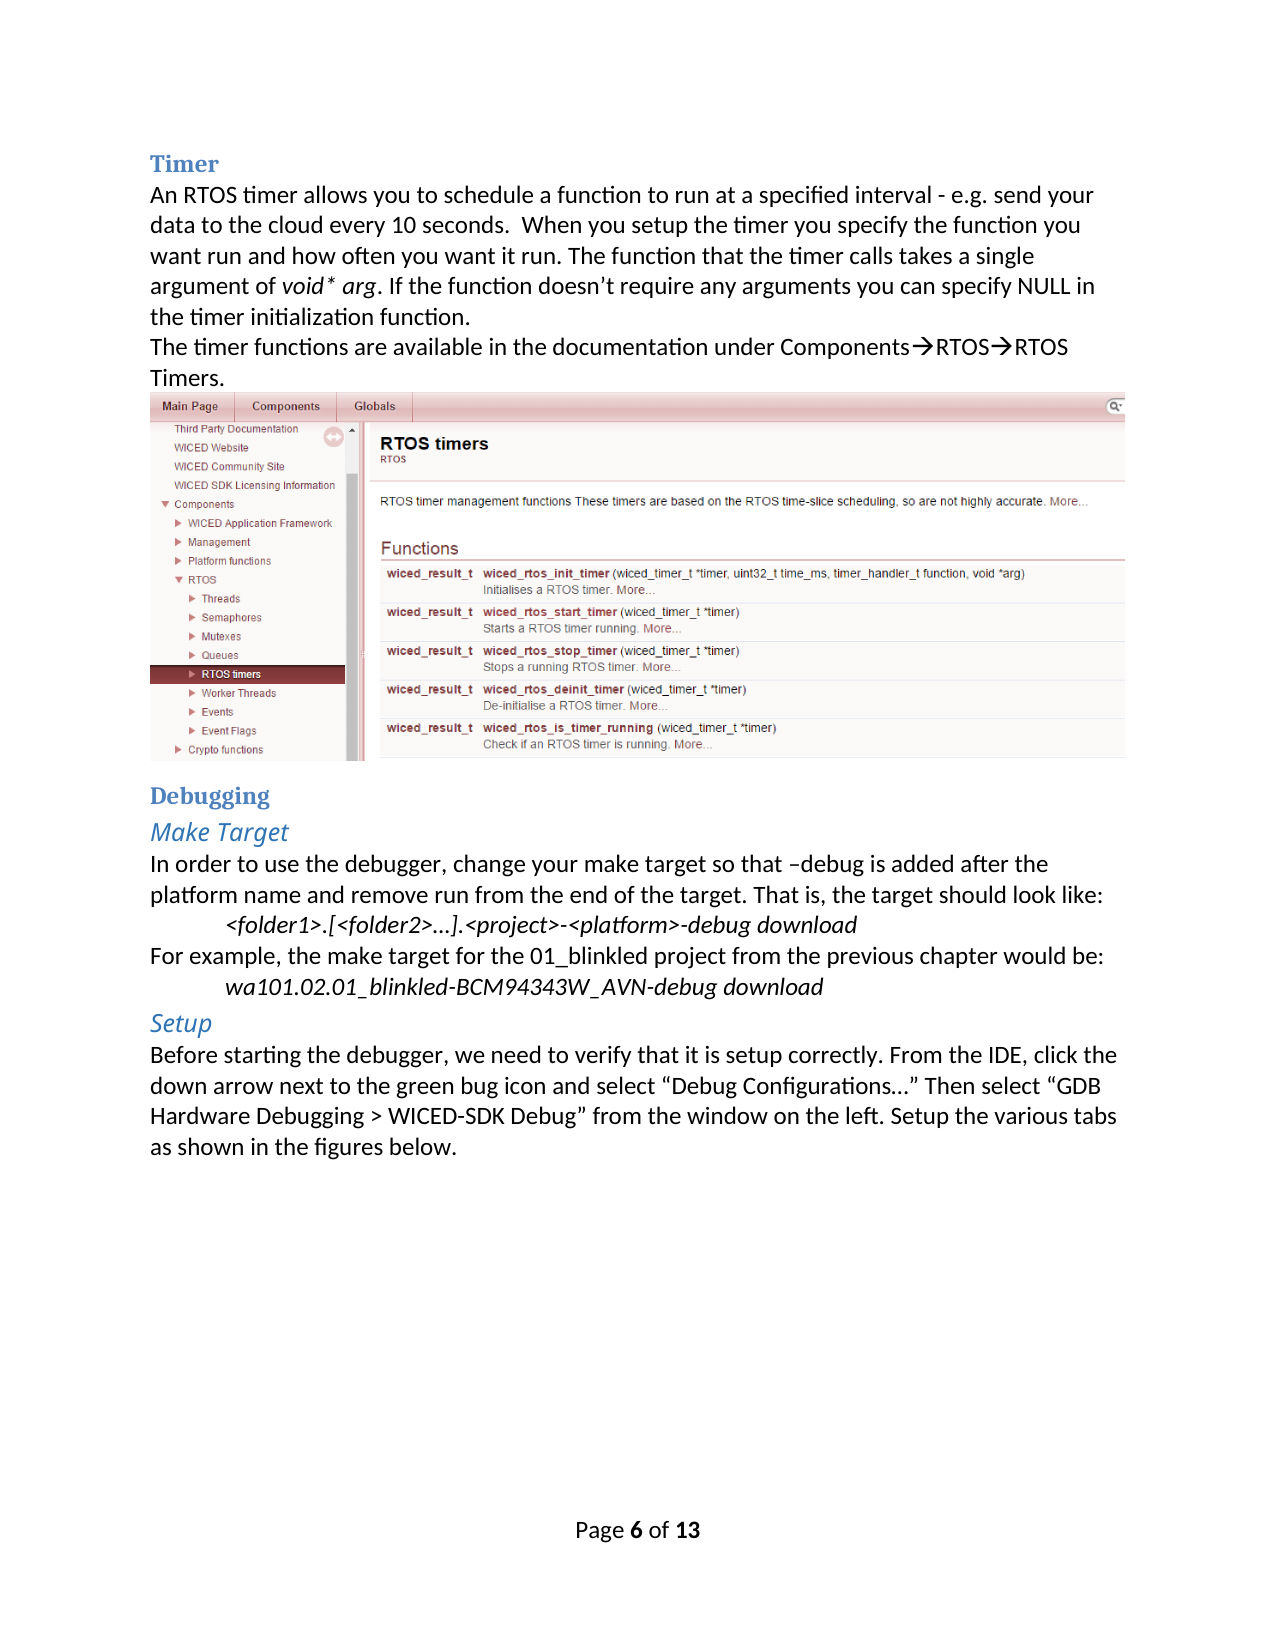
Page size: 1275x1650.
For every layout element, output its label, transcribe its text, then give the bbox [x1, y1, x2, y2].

text Before starting the debugger, we need to verify that it is setup correctly. From the IDE, click the down arrow next to the green bug icon and select “Debug Configurations…” Then select “GDB Hardware Debugging > WICED-SDK Debug” from the window on the left. Setup the various tabs as shown in the figures below. [150, 1039, 1125, 1162]
text For example, the make target for the 01_blinkled project from the previous chapter would be: [150, 940, 1125, 971]
text The timer functions are available in the documentation under ComponentsRTOSRTOS Timers. [150, 331, 1125, 392]
picture [150, 392, 1125, 761]
text In order to use the debugger, change your make target so that –debug is added after the platform name and remove run from the end of the target. That is, the target should look like: [150, 849, 1125, 910]
subtitle Make Target [150, 814, 1125, 849]
subtitle Setup [150, 1005, 1125, 1039]
subtitle Timer [150, 150, 1125, 179]
subtitle Debugging [150, 782, 1125, 810]
text An RTOS timer allows you to schedule a function to run at a specified interval - e.g. send your data to the cloud every 10 seconds. When you setup the timer you specify the function you want run and how often you want it run. The function that the timer calls takes a single argument of void* arg. If the function doesn’t require any arguments you can specify NULL in the timer initialization function. [150, 179, 1125, 331]
text <folder1>.[<folder2>…].<project>-<platform>-debug download [225, 910, 1125, 940]
text wa101.02.01_blinkled-BCM94343W_AVN-debug download [225, 971, 1125, 1001]
